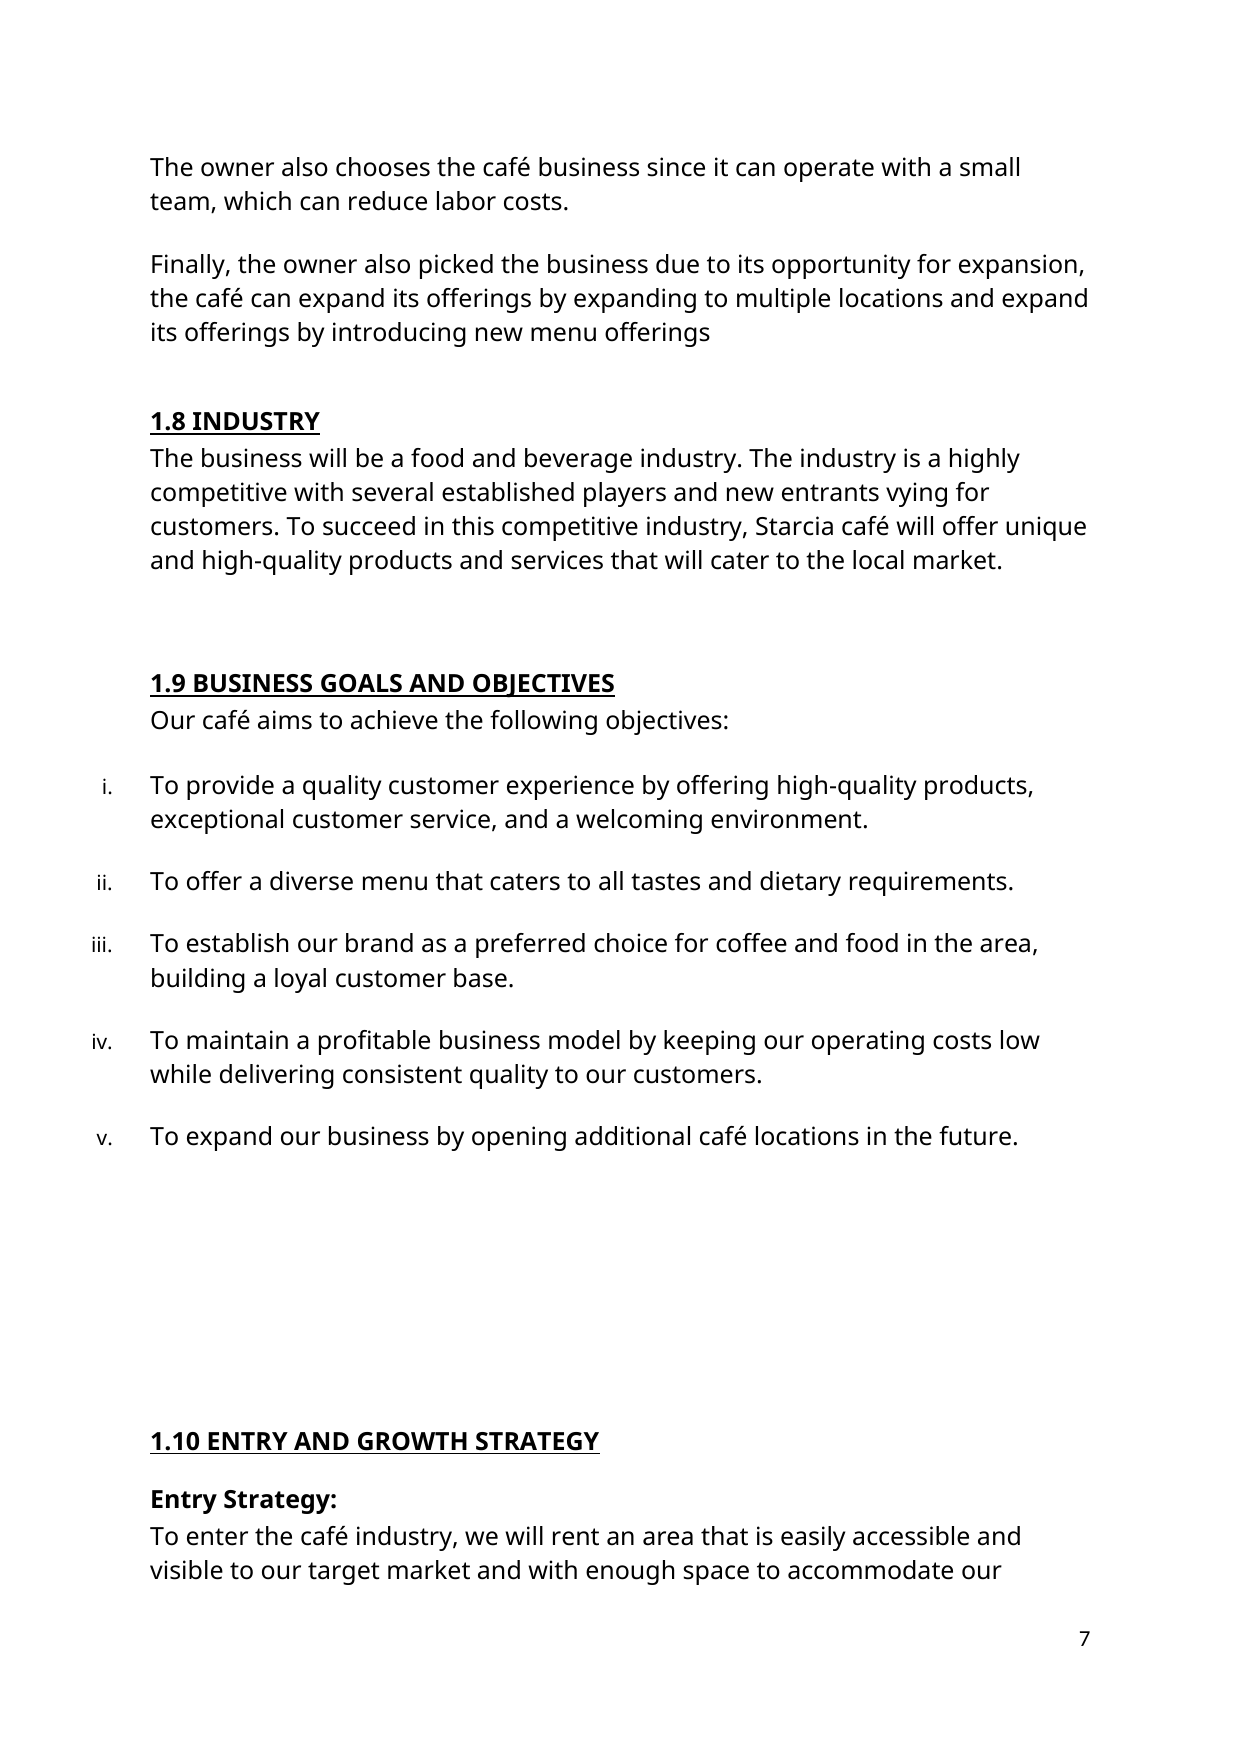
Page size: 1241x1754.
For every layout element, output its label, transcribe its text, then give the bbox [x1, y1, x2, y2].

list To provide a quality customer experience by offering high-quality products, exceptional customer service, and a welcoming environment. [112, 768, 1090, 864]
subtitle Entry Strategy: [150, 1481, 1090, 1516]
list To maintain a profitable business model by keeping our operating costs low while delivering consistent quality to our customers. [112, 1022, 1090, 1118]
list To expand our business by opening additional café locations in the future. [112, 1118, 1090, 1152]
list To establish our brand as a preferred choice for coffee and food in the area, building a loyal customer base. [112, 926, 1090, 1022]
subtitle 1.10 ENTRY AND GROWTH STRATEGY [150, 1424, 1090, 1458]
subtitle 1.9 BUSINESS GOALS AND OBJECTIVES [150, 666, 1090, 700]
text The business will be a food and beverage industry. The industry is a highly competitive with several established players and new entrants vying for customers. To succeed in this competitive industry, Starcia café will offer unique and high-quality products and services that will cater to the local market. [150, 441, 1090, 577]
text The owner also chooses the café business since it can operate with a small team, which can reduce labor costs. [150, 150, 1090, 247]
text Finally, the owner also picked the business due to its opportunity for expansion, the café can expand its offerings by expanding to multiple locations and expand its offerings by introducing new menu offerings [150, 247, 1090, 349]
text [150, 1518, 1090, 1586]
text Our café aims to achieve the following objectives: [150, 703, 1090, 737]
subtitle 1.8 INDUSTRY [150, 404, 1090, 438]
list To offer a diverse menu that caters to all tastes and dietary requirements. [112, 864, 1090, 926]
